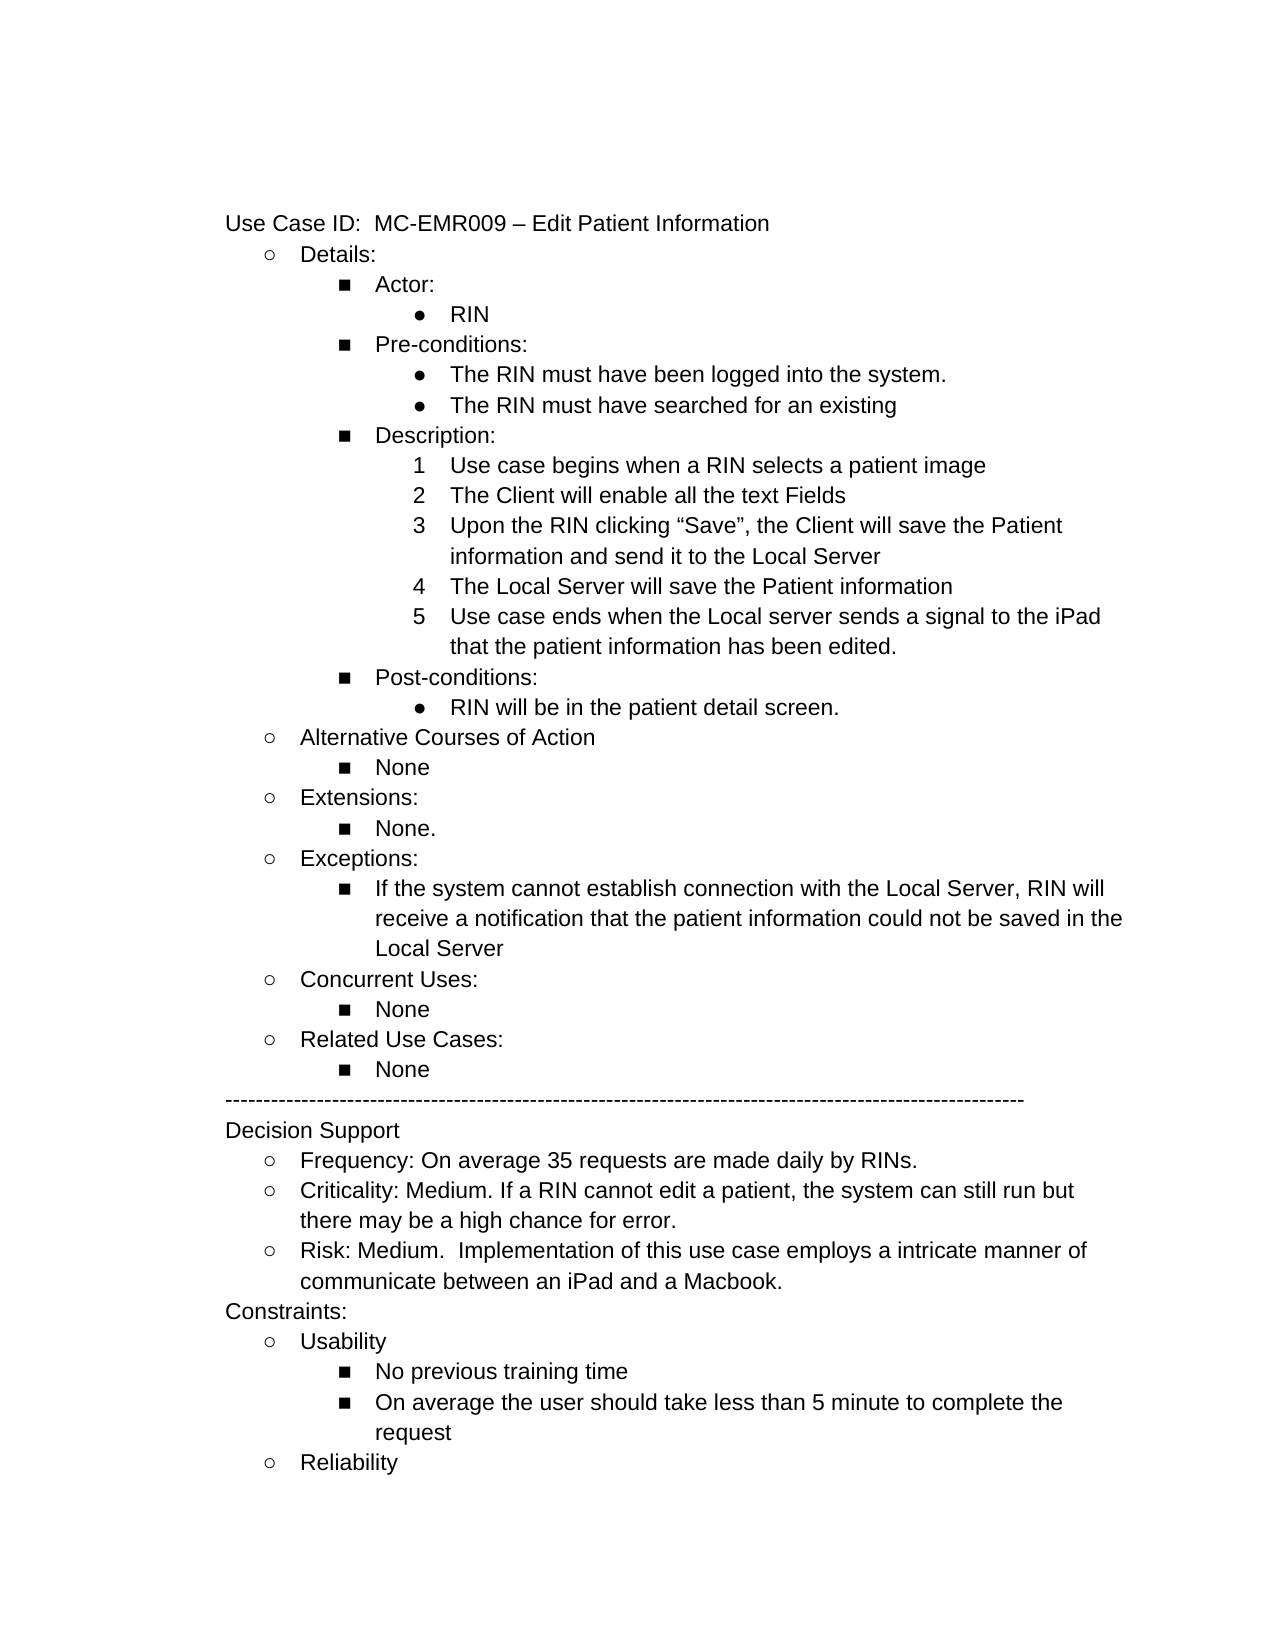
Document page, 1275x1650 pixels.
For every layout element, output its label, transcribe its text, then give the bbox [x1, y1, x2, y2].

list On average the user should take less than 5 minute to complete the request [338, 1388, 1125, 1445]
list None. [338, 814, 1125, 841]
list RIN will be in the patient detail screen. [413, 694, 1125, 720]
list Reliability [263, 1449, 1125, 1475]
list Actor: [338, 271, 1125, 297]
list Concurrent Uses: [263, 966, 1125, 992]
list Alternative Courses of Action [263, 724, 1125, 750]
list The Local Server will save the Patient information [413, 573, 1125, 599]
list Extensions: [263, 784, 1125, 811]
list Upon the RIN clicking “Save”, the Client will save the Patient information and send it to the Local Server [413, 512, 1125, 569]
list Exceptions: [263, 845, 1125, 871]
list Usability [263, 1328, 1125, 1354]
list The RIN must have searched for an existing [413, 392, 1125, 418]
list Use case ends when the Local server sends a signal to the iPad that the patient information has been edited. [413, 603, 1125, 660]
list Post-conditions: [338, 663, 1125, 690]
list Risk: Medium. Implementation of this use case employs a intricate manner of communicate between an iPad and a Macbook. [263, 1237, 1125, 1294]
list If the system cannot establish connection with the Local Server, RIN will receive a notification that the patient information could not be saved in the Local Server [338, 875, 1125, 962]
list Frequency: On average 35 requests are made daily by RINs. [263, 1147, 1125, 1173]
text Decision Support [225, 1117, 1125, 1143]
list The Client will enable all the text Fields [413, 482, 1125, 509]
list Criticality: Medium. If a RIN cannot edit a patient, the system can still run but there may be a high chance for error. [263, 1177, 1125, 1234]
list Related Use Cases: [263, 1026, 1125, 1052]
list Pre-conditions: [338, 331, 1125, 358]
list The RIN must have been logged into the system. [413, 361, 1125, 388]
list Use case begins when a RIN selects a patient image [413, 452, 1125, 478]
list Description: [338, 422, 1125, 448]
text Constraints: [225, 1298, 1125, 1324]
text Use Case ID: MC-EMR009 – Edit Patient Information [225, 210, 1125, 237]
list None [338, 1056, 1125, 1083]
list No previous training time [338, 1358, 1125, 1385]
list None [338, 754, 1125, 781]
text --------------------------------------------------------------------------------------------------------- [225, 1086, 1125, 1113]
list RIN [413, 301, 1125, 327]
list Details: [263, 241, 1125, 267]
list None [338, 996, 1125, 1022]
